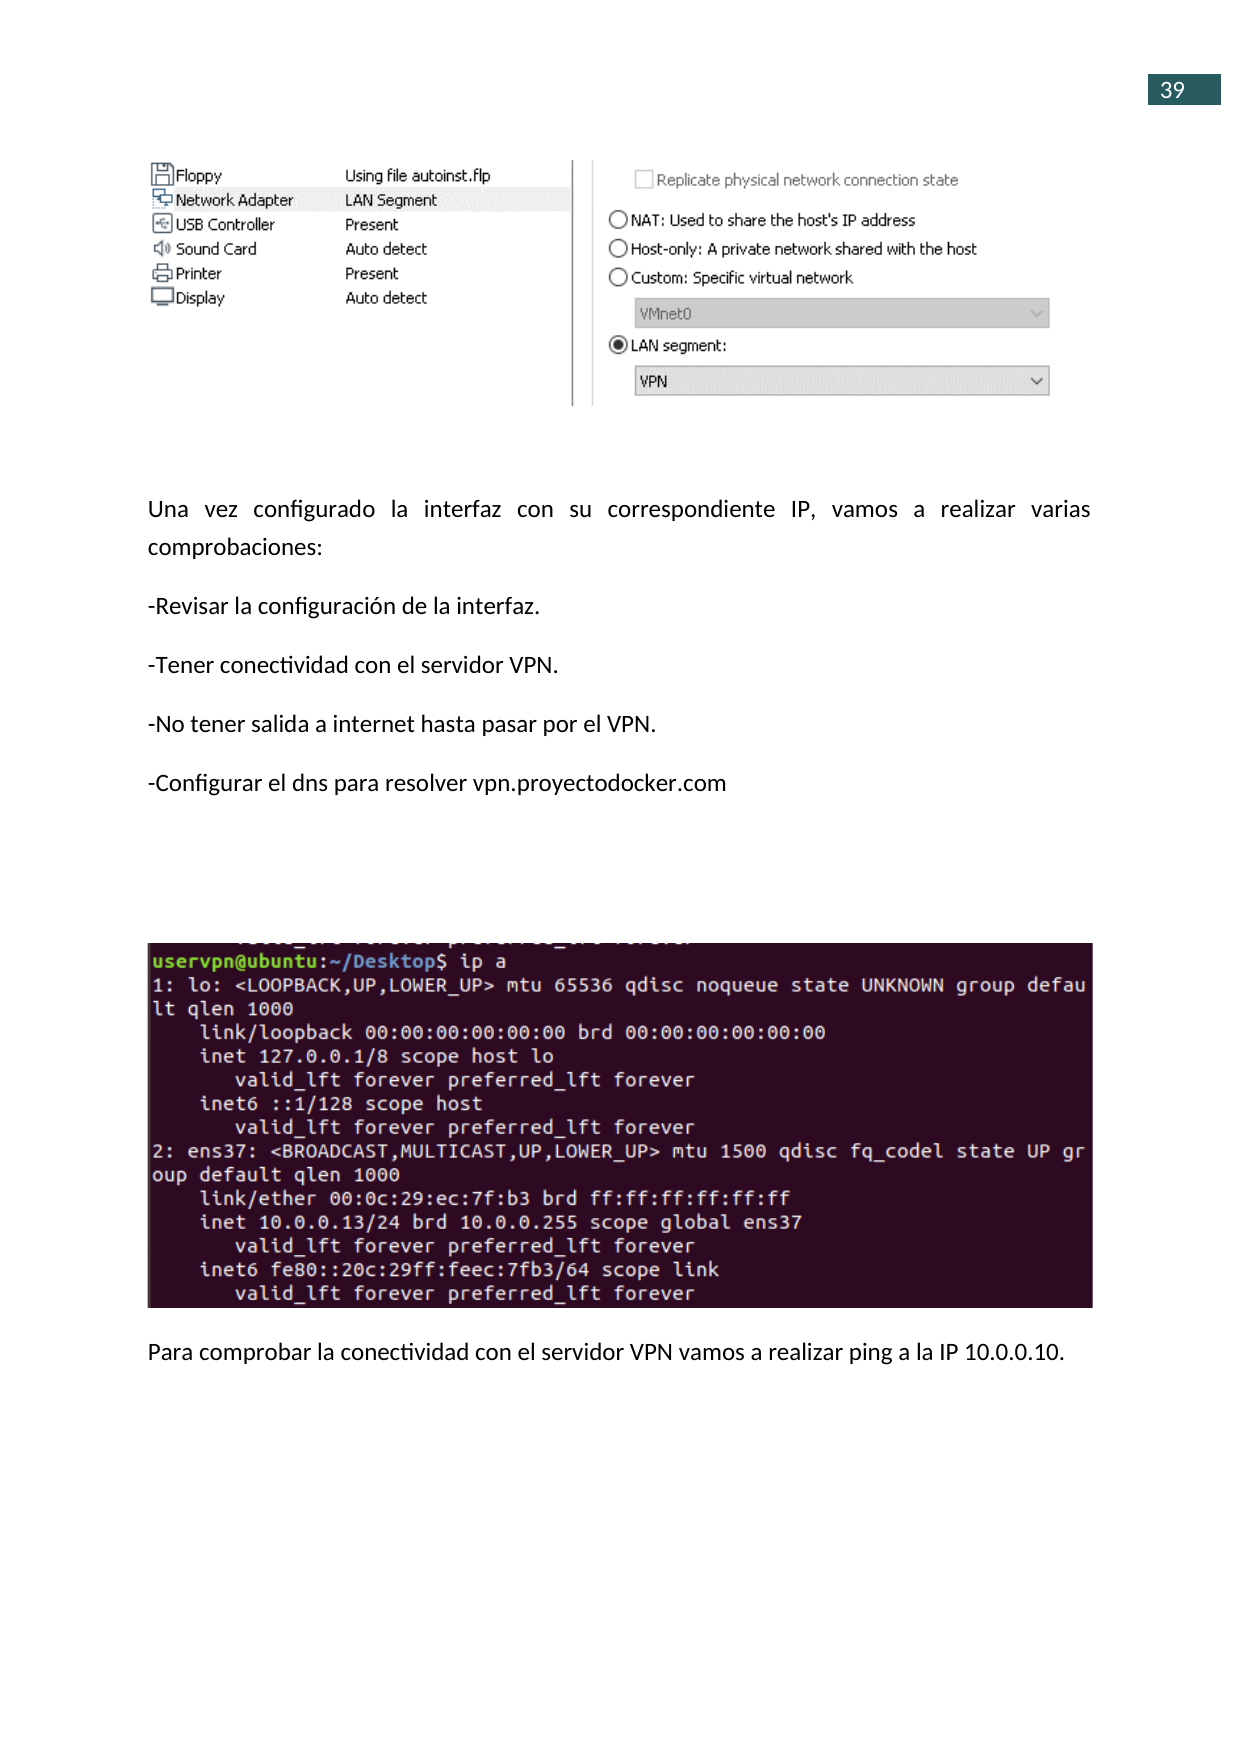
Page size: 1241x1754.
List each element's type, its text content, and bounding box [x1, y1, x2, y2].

text Una vez configurado la interfaz con su correspondiente IP, vamos a realizar varias comprobaciones: [148, 493, 1092, 562]
text -Configurar el dns para resolver vpn.proyectodocker.com [148, 767, 1092, 797]
text -Revisar la configuración de la interfaz. [148, 590, 1092, 621]
picture [147, 943, 1093, 1308]
picture [147, 160, 1093, 406]
text -Tener conectividad con el servidor VPN. [148, 649, 1092, 679]
text -No tener salida a internet hasta pasar por el VPN. [148, 708, 1092, 738]
text Para comprobar la conectividad con el servidor VPN vamos a realizar ping a la IP 10.0.0.10. [148, 1336, 1092, 1366]
